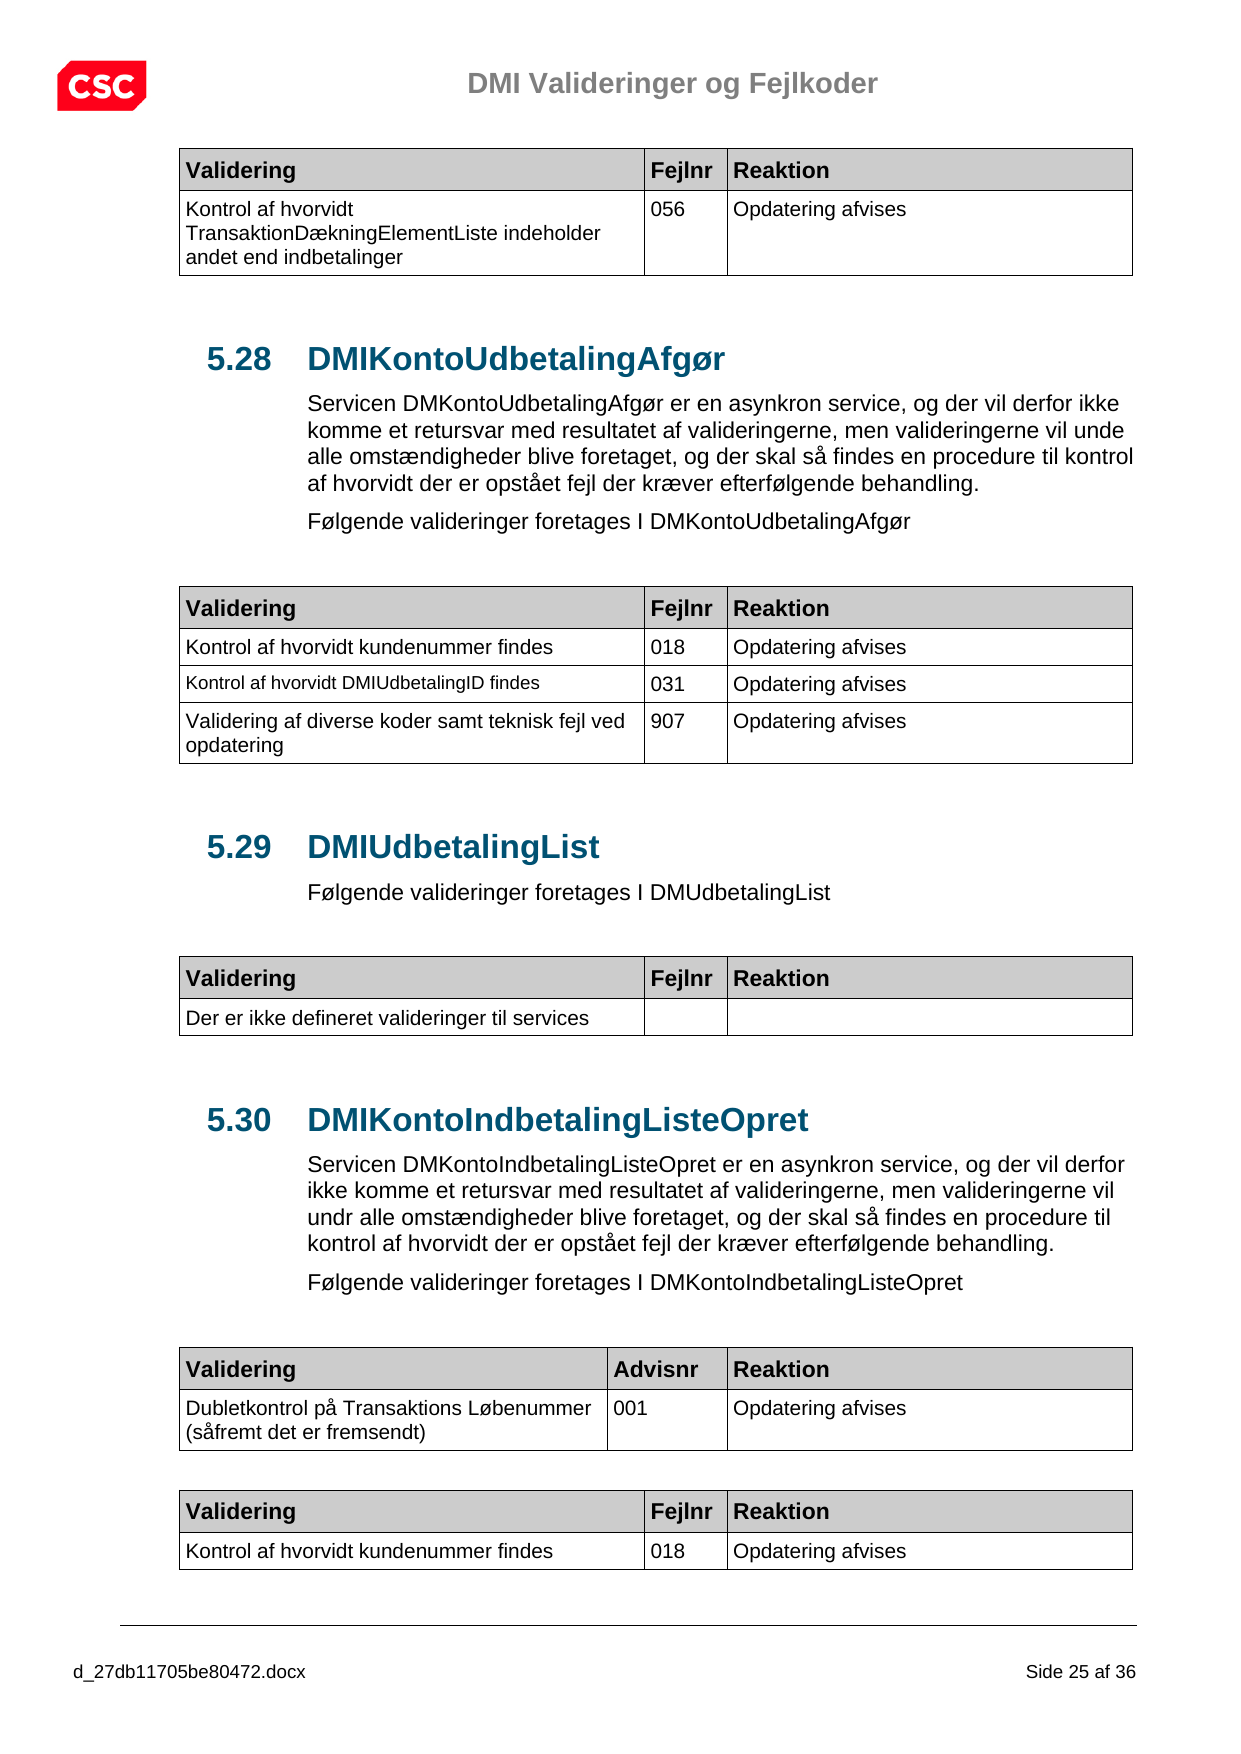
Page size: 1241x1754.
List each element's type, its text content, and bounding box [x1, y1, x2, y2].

table_header Fejlnr [645, 957, 727, 998]
text Følgende valideringer foretages I DMUdbetalingList [307, 878, 1152, 905]
table_cell [645, 999, 727, 1035]
table_cell Opdatering afvises [728, 703, 1132, 763]
table_header Validering [180, 587, 644, 628]
table_header Reaktion [728, 587, 1132, 628]
table_cell Der er ikke defineret valideringer til services [180, 999, 644, 1035]
text Servicen DMKontoUdbetalingAfgør er en asynkron service, og der vil derfor ikke komme et retursvar med resultatet af valideringerne, men valideringerne vil unde alle omstændigheder blive foretaget, og der skal så findes en procedure til kontrol af hvorvidt der er opstået fejl der kræver efterfølgende behandling. [307, 390, 1152, 496]
table_cell Opdatering afvises [728, 666, 1132, 702]
table_cell Opdatering afvises [728, 191, 1132, 274]
table_cell Validering af diverse koder samt teknisk fejl ved opdatering [180, 703, 644, 763]
table_cell 018 [645, 1533, 727, 1568]
table_header Advisnr [608, 1348, 727, 1389]
table_cell Kontrol af hvorvidt DMIUdbetalingID findes [180, 666, 644, 702]
table_cell Kontrol af hvorvidt TransaktionDækningElementListe indeholder andet end indbetalinger [180, 191, 644, 274]
picture [45, 48, 158, 123]
subtitle DMIKontoIndbetalingListeOpret [207, 1100, 1152, 1138]
table_cell Kontrol af hvorvidt kundenummer findes [180, 1533, 644, 1568]
table_cell 001 [608, 1390, 727, 1449]
text Servicen DMKontoIndbetalingListeOpret er en asynkron service, og der vil derfor ikke komme et retursvar med resultatet af valideringerne, men valideringerne vil undr alle omstændigheder blive foretaget, og der skal så findes en procedure til kontrol af hvorvidt der er opstået fejl der kræver efterfølgende behandling. [307, 1151, 1152, 1256]
table_header Validering [180, 1491, 644, 1532]
table_header Fejlnr [645, 587, 727, 628]
table_cell Kontrol af hvorvidt kundenummer findes [180, 629, 644, 665]
table_cell 018 [645, 629, 727, 665]
table_cell Opdatering afvises [728, 1390, 1132, 1449]
table_header Reaktion [728, 1491, 1132, 1532]
table_header Validering [180, 149, 644, 190]
subtitle DMIUdbetalingList [207, 828, 1152, 866]
table_header Fejlnr [645, 1491, 727, 1532]
table_cell 031 [645, 666, 727, 702]
table_cell Opdatering afvises [728, 1533, 1132, 1568]
table_cell 907 [645, 703, 727, 763]
table_cell [728, 999, 1132, 1035]
table_header Reaktion [728, 1348, 1132, 1389]
table_header Validering [180, 1348, 607, 1389]
text Følgende valideringer foretages I DMKontoUdbetalingAfgør [307, 508, 1152, 535]
table_header Fejlnr [645, 149, 727, 190]
table_cell Opdatering afvises [728, 629, 1132, 665]
table_cell 056 [645, 191, 727, 274]
table_header Validering [180, 957, 644, 998]
subtitle DMIKontoUdbetalingAfgør [207, 339, 1152, 378]
table_header Reaktion [728, 957, 1132, 998]
text Følgende valideringer foretages I DMKontoIndbetalingListeOpret [307, 1269, 1152, 1295]
table_header Reaktion [728, 149, 1132, 190]
table_cell Dubletkontrol på Transaktions Løbenummer (såfremt det er fremsendt) [180, 1390, 607, 1449]
